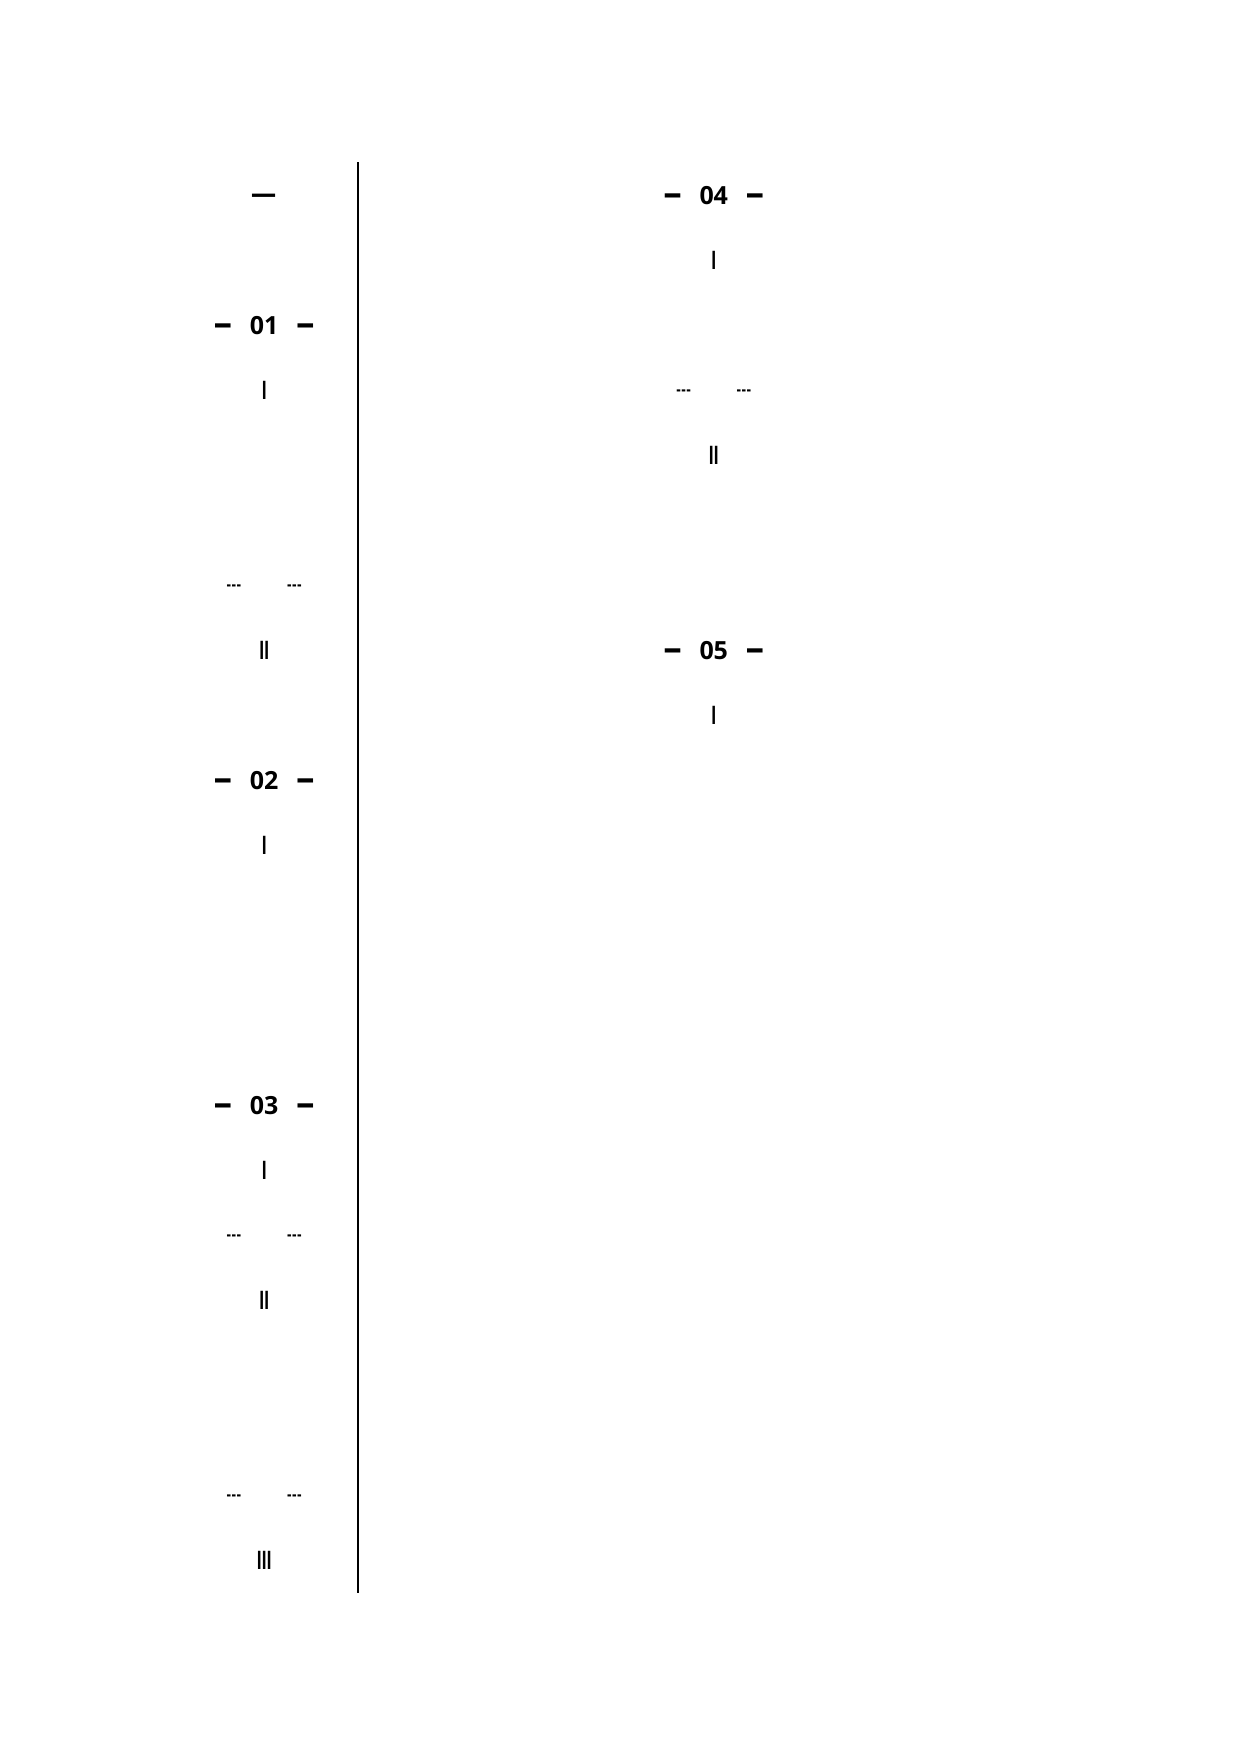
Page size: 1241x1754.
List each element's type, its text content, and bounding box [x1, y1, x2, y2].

text ━ 05 ━ [374, 617, 1053, 682]
text Ⅱ [187, 1267, 341, 1332]
text ┄ ┄ [187, 552, 341, 617]
text ┄ ┄ [187, 1462, 341, 1527]
text Ⅰ [374, 682, 1053, 747]
text Ⅰ [187, 812, 341, 877]
text ━ 04 ━ [374, 162, 1053, 227]
text ┄ ┄ [187, 1202, 341, 1267]
text Ⅰ [374, 227, 1053, 292]
text ━ 03 ━ [187, 1072, 341, 1137]
text Ⅱ [187, 617, 341, 682]
text ┄ ┄ [374, 357, 1053, 422]
text Ⅰ [187, 1137, 341, 1202]
text Ⅰ [187, 357, 341, 422]
text ━ 02 ━ [187, 747, 341, 812]
text 一 [187, 162, 341, 227]
text Ⅱ [374, 422, 1053, 487]
text ━ 01 ━ [187, 292, 341, 357]
text Ⅲ [187, 1527, 341, 1592]
